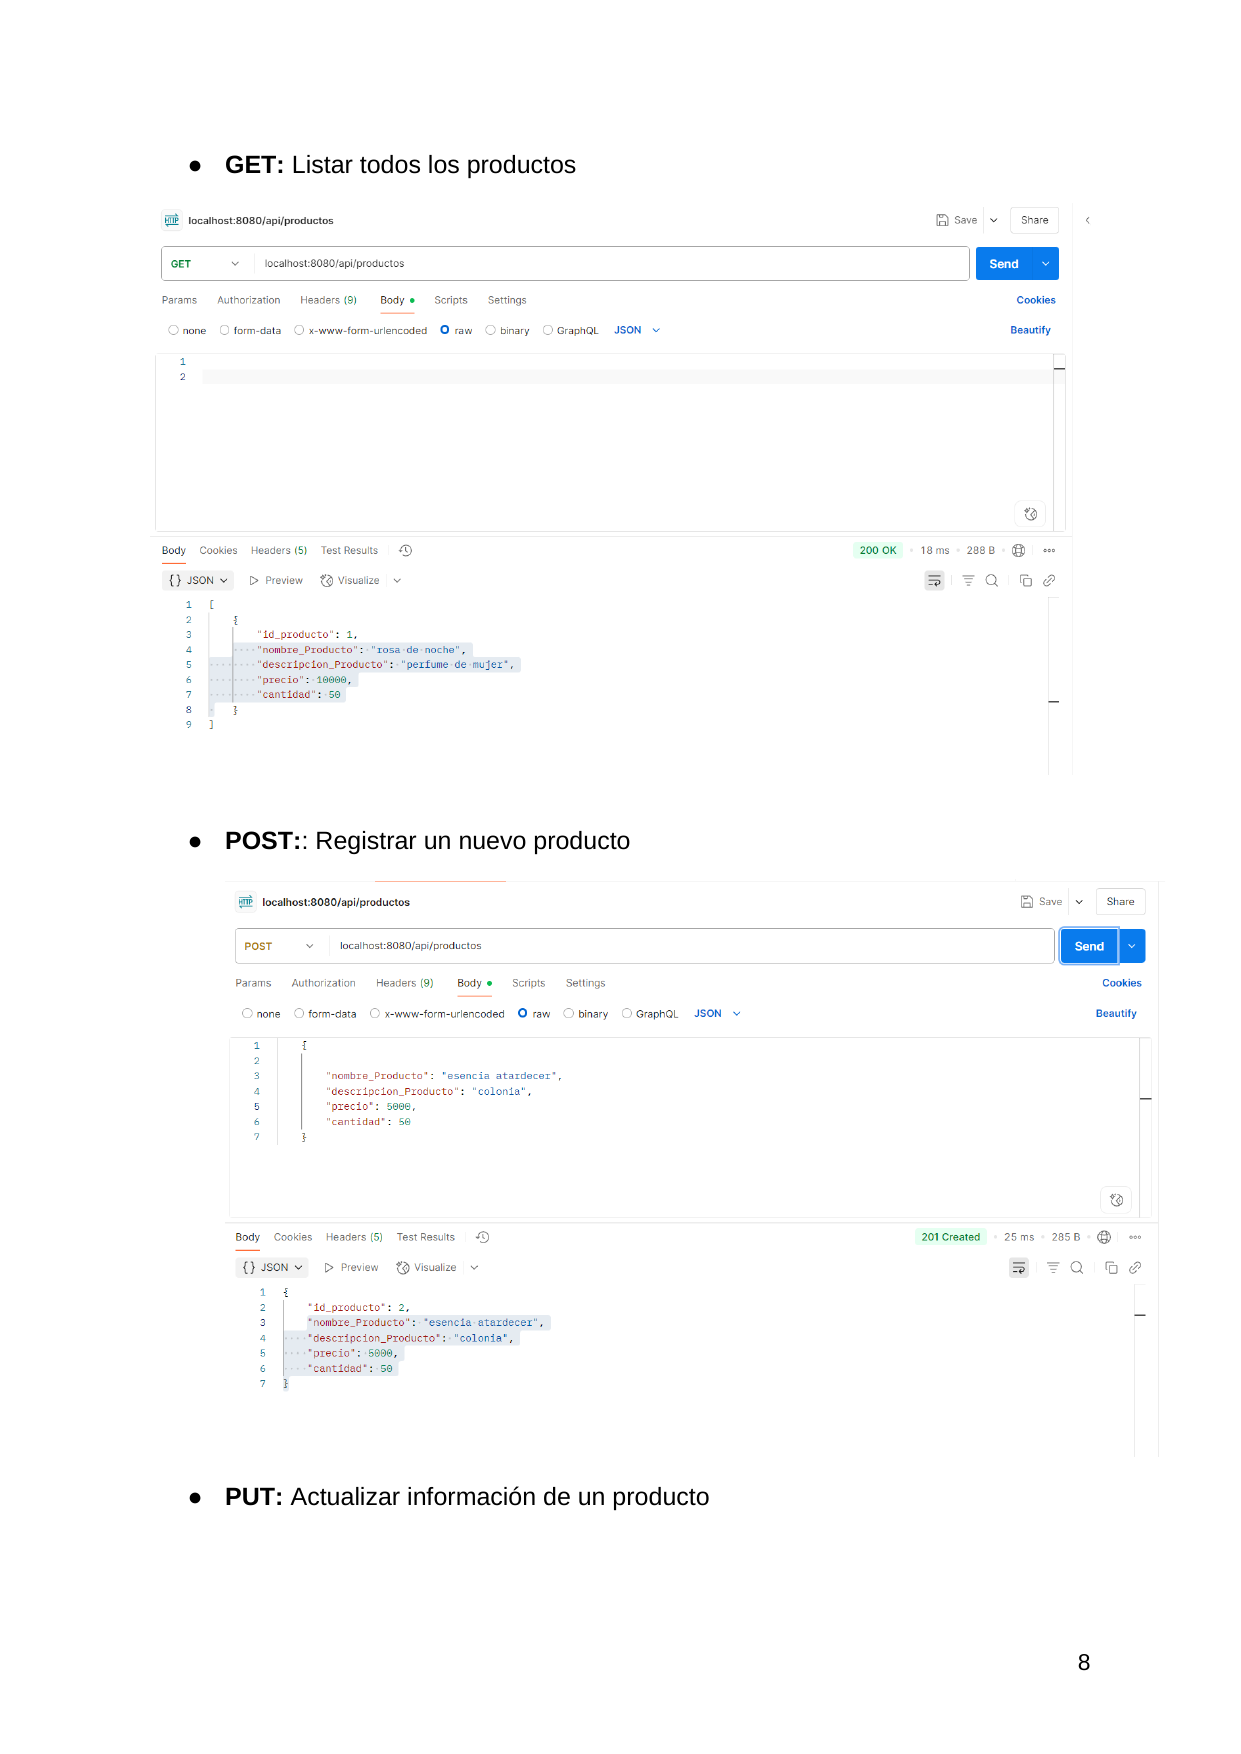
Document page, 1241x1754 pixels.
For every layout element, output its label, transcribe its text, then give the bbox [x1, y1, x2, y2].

list GET: Listar todos los productos [187, 150, 1090, 179]
picture [225, 879, 1166, 1457]
picture [150, 203, 1091, 775]
list PUT: Actualizar información de un producto [187, 1482, 1090, 1511]
list POST:: Registrar un nuevo producto [187, 826, 1090, 855]
